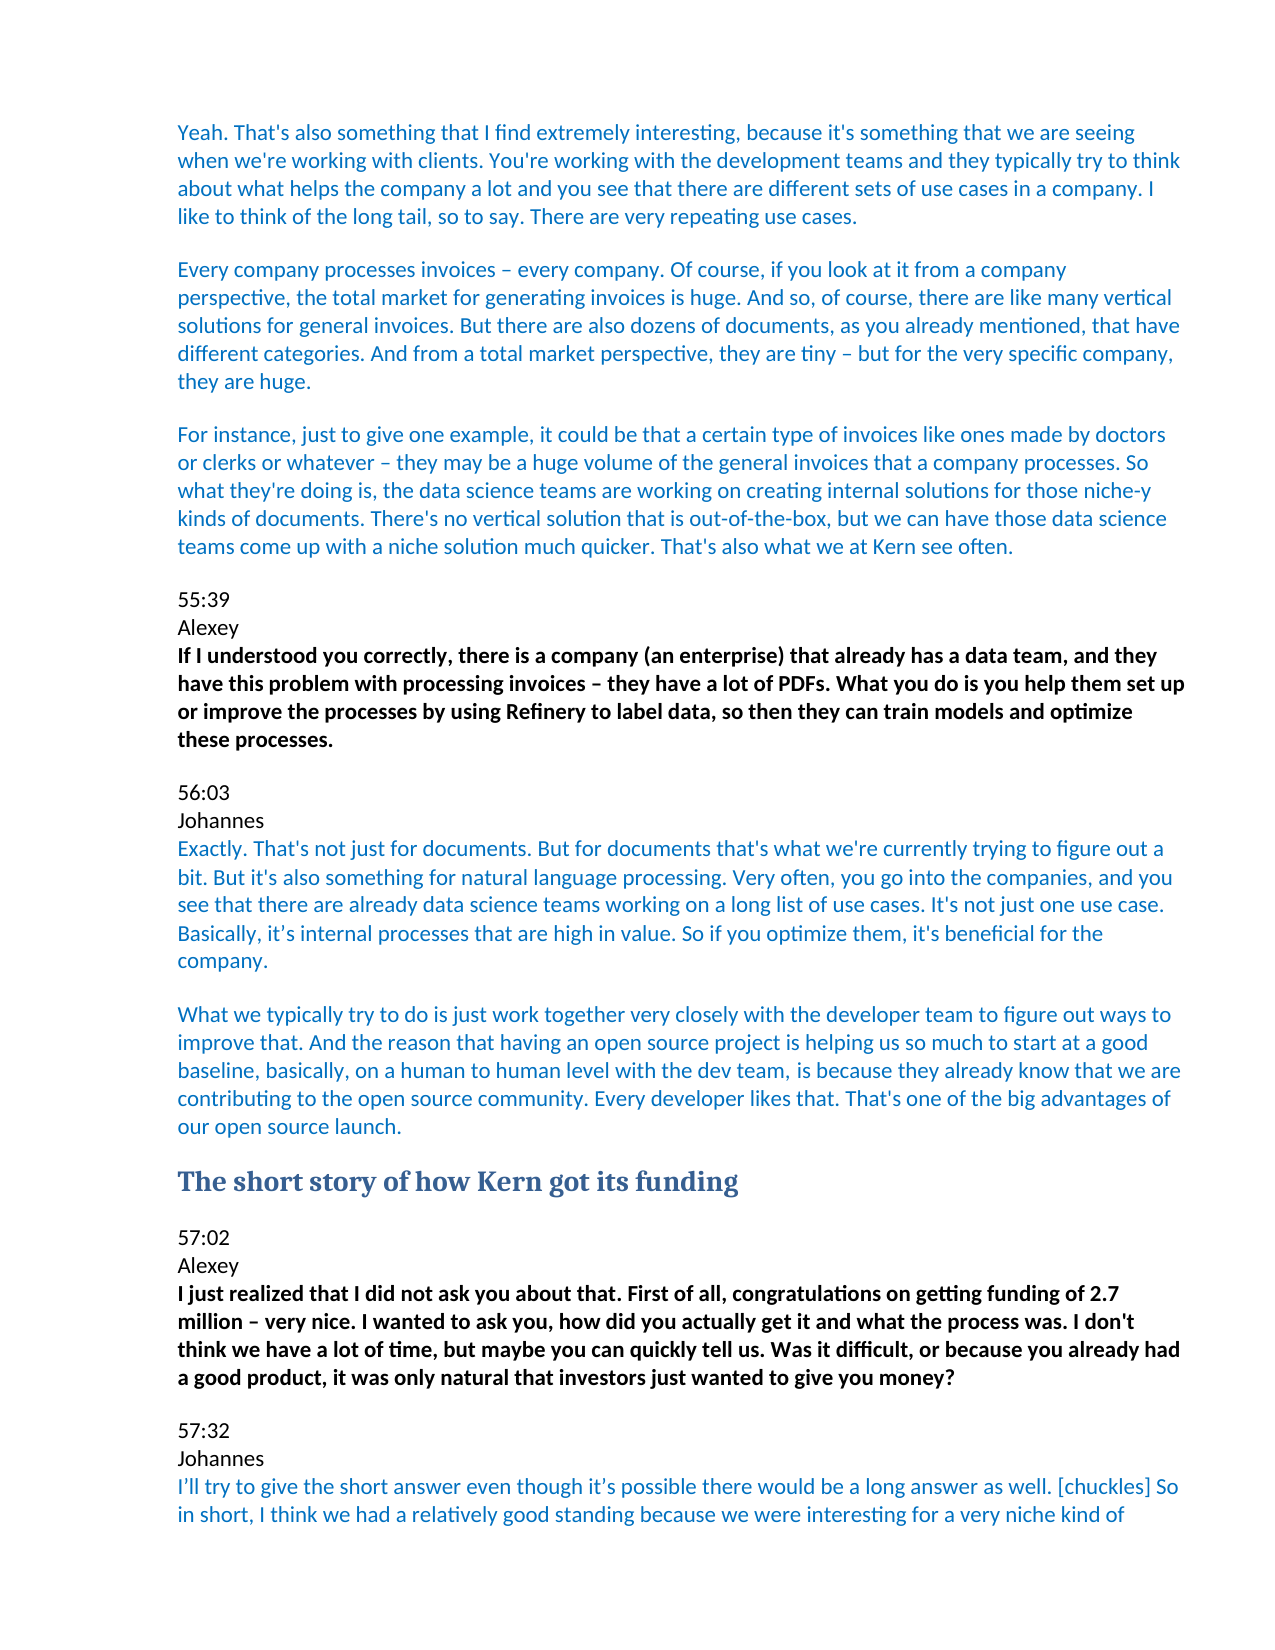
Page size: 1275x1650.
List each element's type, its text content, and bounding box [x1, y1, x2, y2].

text 57:02 [177, 1223, 1186, 1251]
text Every company processes invoices – every company. Of course, if you look at it from a company perspective, the total market for generating invoices is huge. And so, of course, there are like many vertical solutions for general invoices. But there are also dozens of documents, as you already mentioned, that have different categories. And from a total market perspective, they are tiny – but for the very specific company, they are huge. [177, 255, 1186, 395]
text For instance, just to give one example, it could be that a certain type of invoices like ones made by doctors or clerks or whatever – they may be a huge volume of the general invoices that a company processes. So what they're doing is, the data science teams are working on creating internal solutions for those niche-y kinds of documents. There's no vertical solution that is out-of-the-box, but we can have those data science teams come up with a niche solution much quicker. That's also what we at Kern see often. [177, 420, 1186, 560]
text Exactly. That's not just for documents. But for documents that's what we're currently trying to figure out a bit. But it's also something for natural language processing. Very often, you go into the companies, and you see that there are already data science teams working on a long list of use cases. It's not just one use case. Basically, it’s internal processes that are high in value. So if you optimize them, it's beneficial for the company. [177, 834, 1186, 975]
text 55:39 [177, 585, 1186, 613]
text Johannes [177, 1444, 1186, 1472]
text What we typically try to do is just work together very closely with the developer team to figure out ways to improve that. And the reason that having an open source project is helping us so much to start at a good baseline, basically, on a human to human level with the dev team, is because they already know that we are contributing to the open source community. Every developer likes that. That's one of the big advantages of our open source launch. [177, 1000, 1186, 1140]
text Alexey [177, 1251, 1186, 1279]
text 56:03 [177, 778, 1186, 807]
text Johannes [177, 807, 1186, 834]
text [177, 1472, 1186, 1528]
subtitle The short story of how Kern got its funding [177, 1165, 1186, 1198]
text Yeah. That's also something that I find extremely interesting, because it's something that we are seeing when we're working with clients. You're working with the development teams and they typically try to think about what helps the company a lot and you see that there are different sets of use cases in a company. I like to think of the long tail, so to say. There are very repeating use cases. [177, 118, 1186, 230]
text I just realized that I did not ask you about that. First of all, congratulations on getting funding of 2.7 million – very nice. I wanted to ask you, how did you actually get it and what the process was. I don't think we have a lot of time, but maybe you can quickly tell us. Was it difficult, or because you already had a good product, it was only natural that investors just wanted to give you money? [177, 1279, 1186, 1391]
text Alexey [177, 613, 1186, 641]
text If I understood you correctly, there is a company (an enterprise) that already has a data team, and they have this problem with processing invoices – they have a lot of PDFs. What you do is you help them set up or improve the processes by using Refinery to label data, so then they can train models and optimize these processes. [177, 641, 1186, 753]
text 57:32 [177, 1416, 1186, 1444]
